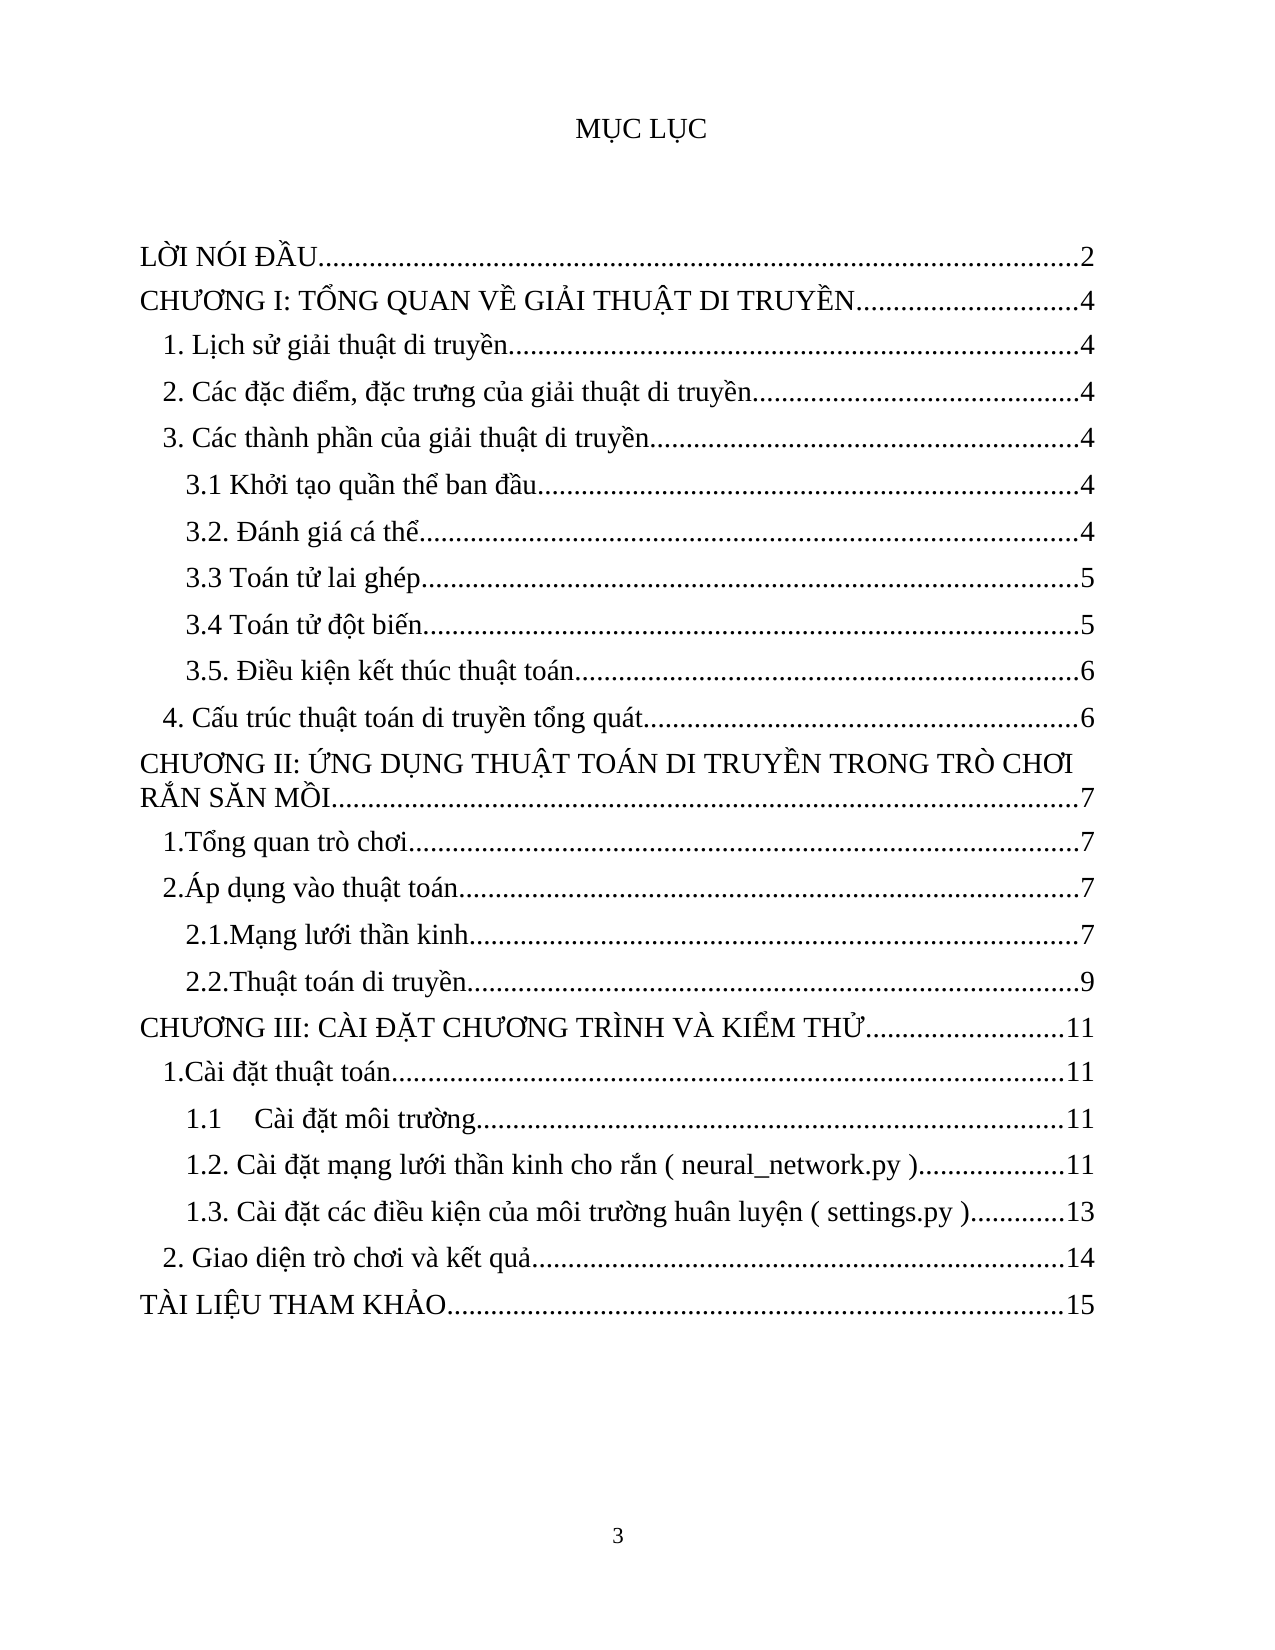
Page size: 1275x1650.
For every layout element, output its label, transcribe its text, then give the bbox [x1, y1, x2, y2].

text MỤC LỤC [139, 111, 1143, 145]
